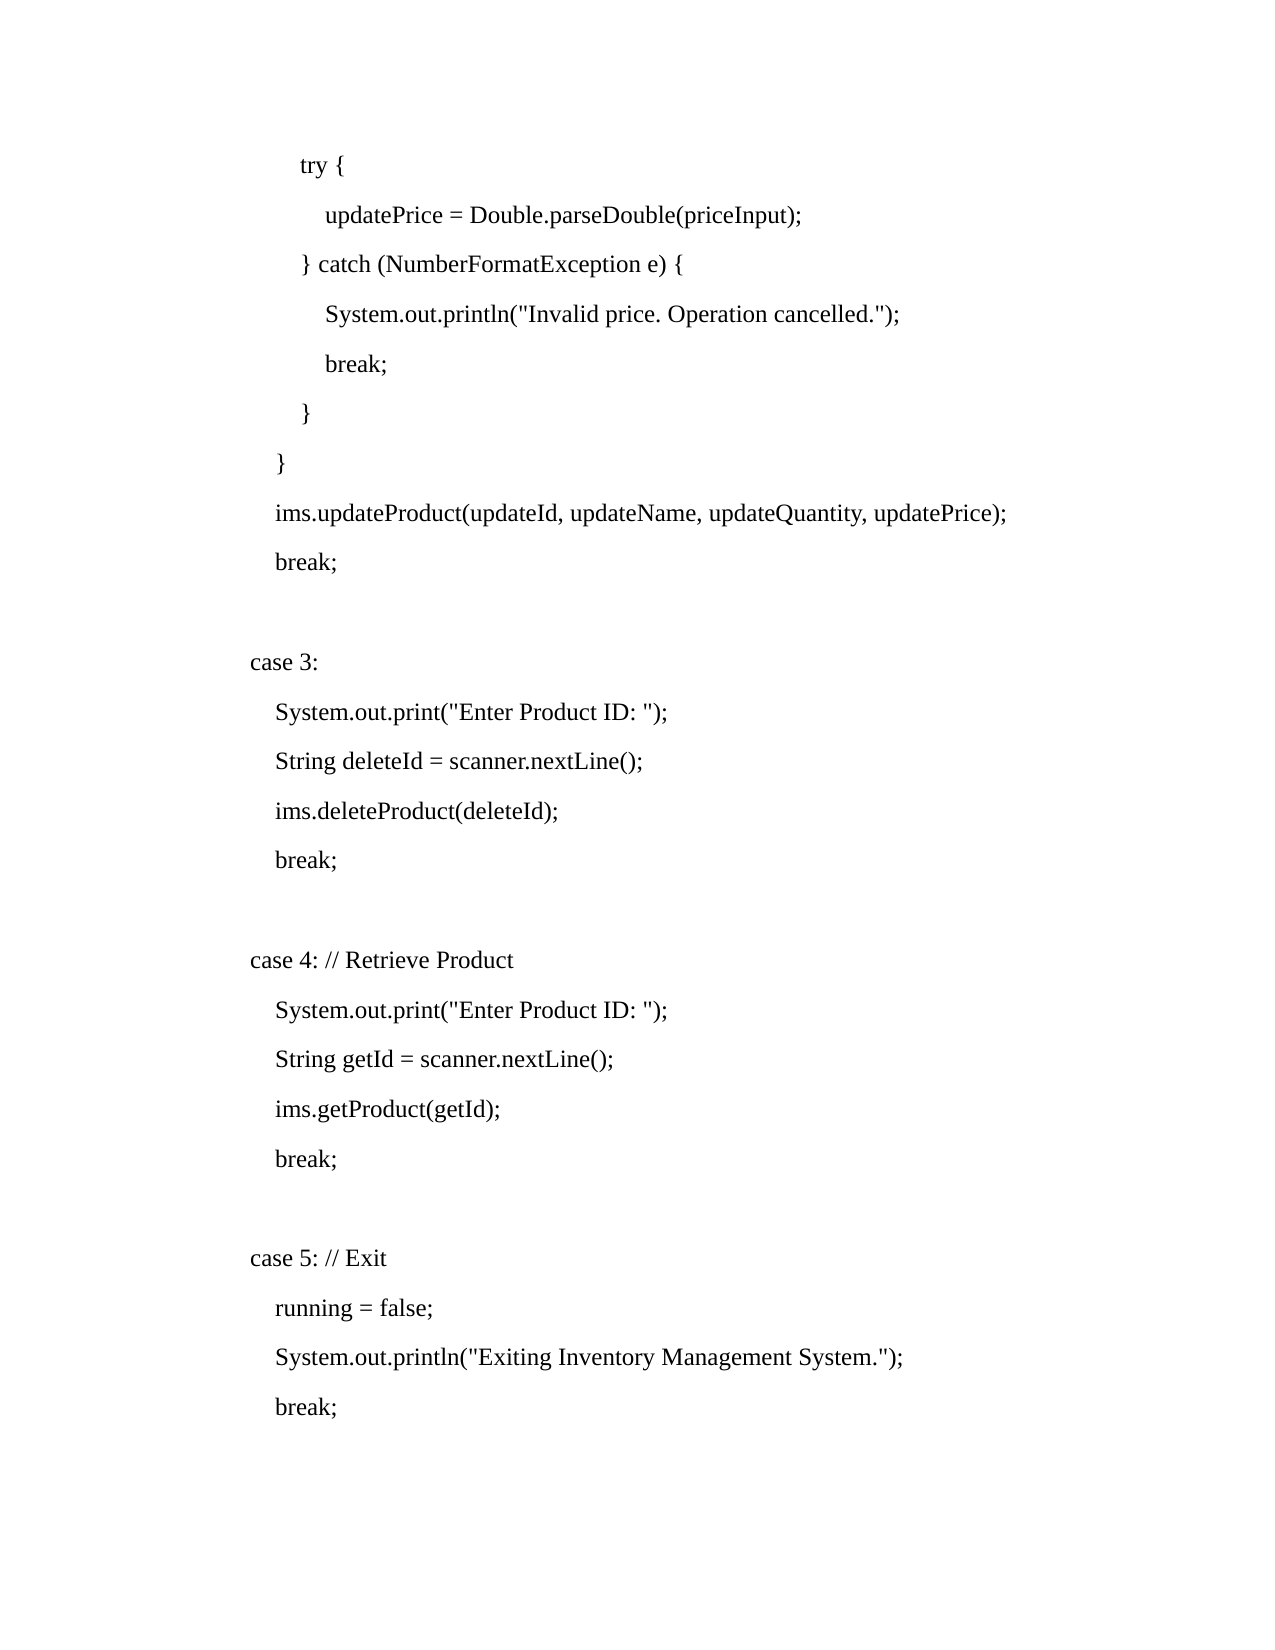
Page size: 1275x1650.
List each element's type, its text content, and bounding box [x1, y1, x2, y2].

text System.out.println("Invalid price. Operation cancelled."); [150, 299, 1125, 328]
text running = false; [150, 1293, 1125, 1322]
text break; [150, 547, 1125, 576]
text case 4: // Retrieve Product [150, 945, 1125, 974]
text break; [150, 1144, 1125, 1172]
text ims.getProduct(getId); [150, 1094, 1125, 1123]
text System.out.println("Exiting Inventory Management System."); [150, 1342, 1125, 1371]
text break; [150, 349, 1125, 377]
text } [150, 398, 1125, 427]
text case 5: // Exit [150, 1243, 1125, 1272]
text System.out.print("Enter Product ID: "); [150, 697, 1125, 725]
text ims.updateProduct(updateId, updateName, updateQuantity, updatePrice); [150, 498, 1125, 527]
text } catch (NumberFormatException e) { [150, 249, 1125, 278]
text try { [150, 150, 1125, 179]
text break; [150, 846, 1125, 874]
text case 3: [150, 647, 1125, 676]
text break; [150, 1392, 1125, 1421]
text String deleteId = scanner.nextLine(); [150, 746, 1125, 775]
text ims.deleteProduct(deleteId); [150, 796, 1125, 825]
text System.out.print("Enter Product ID: "); [150, 995, 1125, 1023]
text String getId = scanner.nextLine(); [150, 1044, 1125, 1073]
text } [150, 448, 1125, 477]
text updatePrice = Double.parseDouble(priceInput); [150, 200, 1125, 228]
